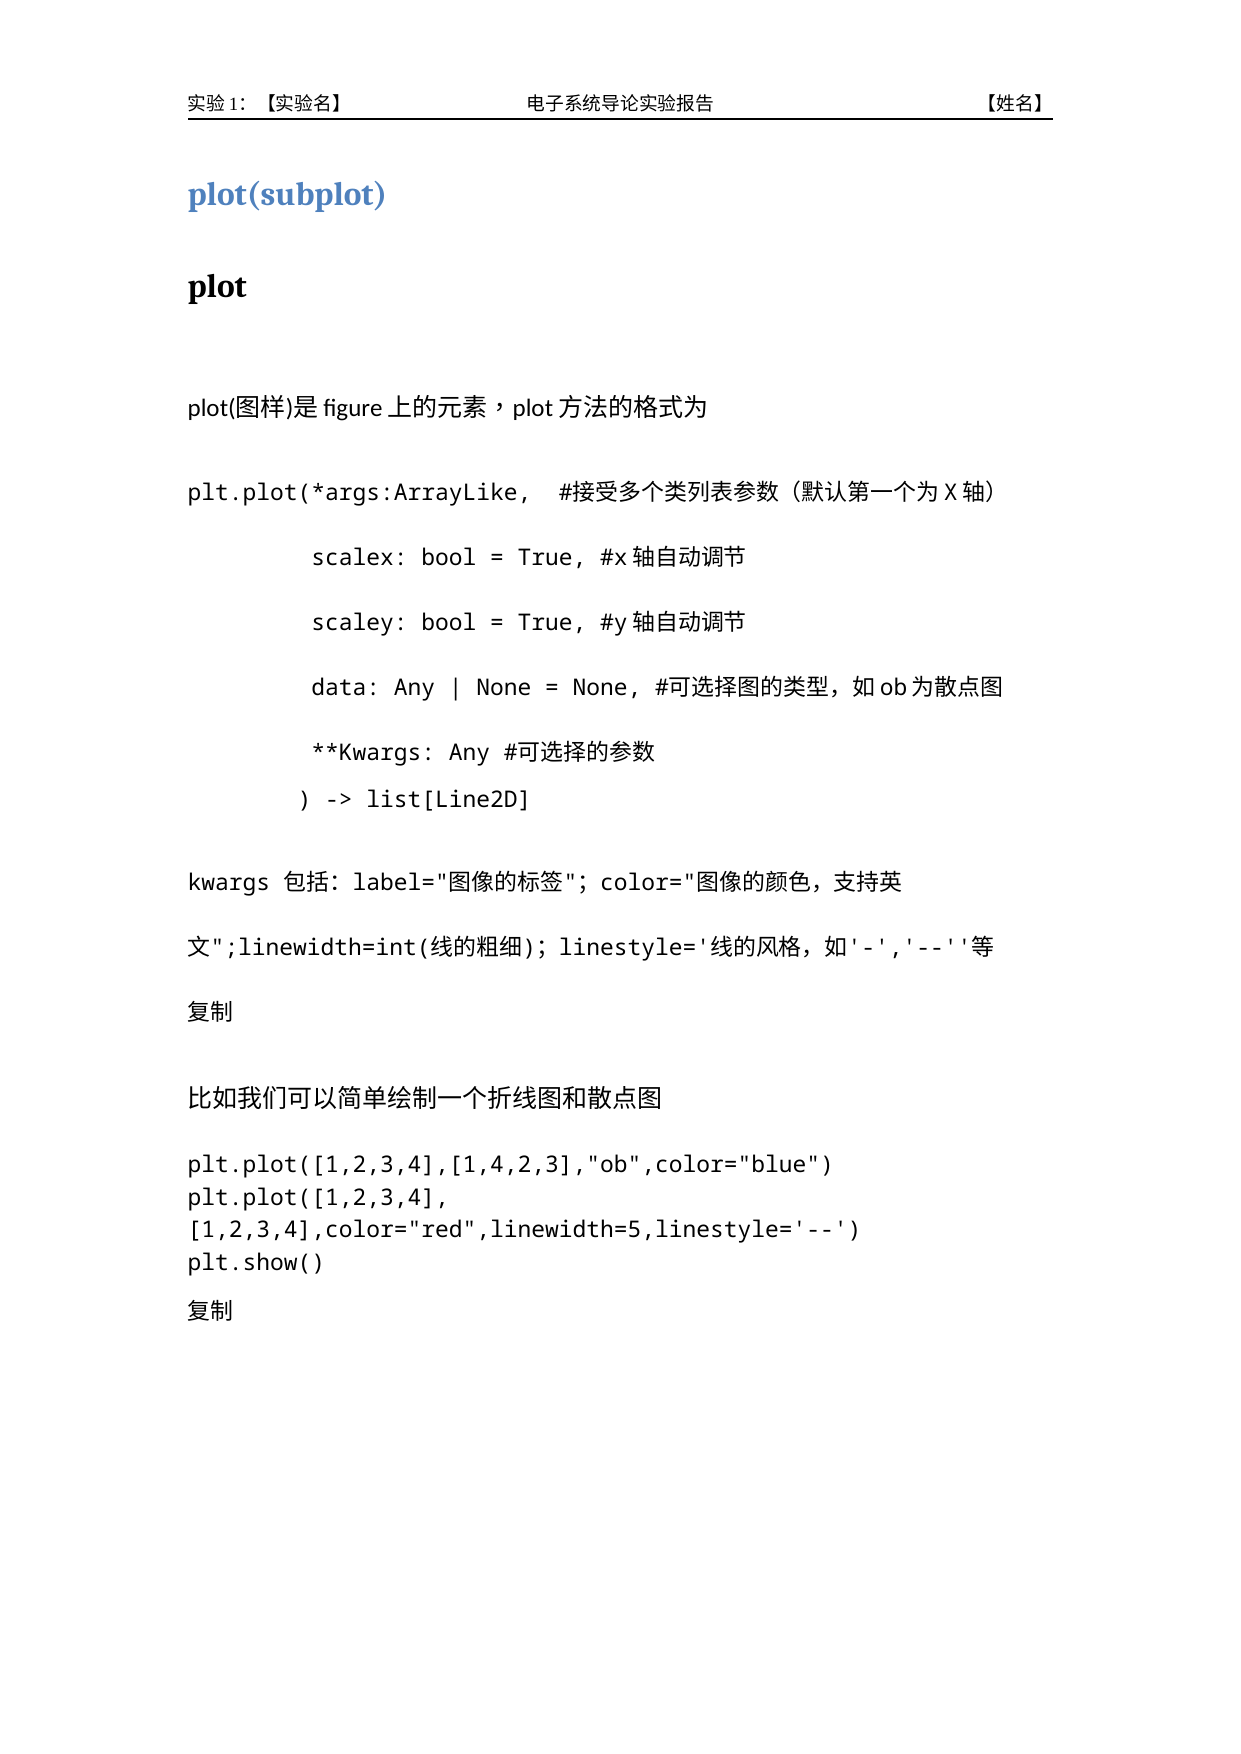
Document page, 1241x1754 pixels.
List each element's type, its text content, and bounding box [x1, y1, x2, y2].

subtitle plot(subplot) [187, 162, 1053, 227]
text plt.plot([1,2,3,4],[1,4,2,3],"ob",color="blue") plt.plot([1,2,3,4],[1,2,3,4],color="red",linewidth=5,linestyle='--') plt.show() 复制 [187, 1147, 1053, 1342]
text plt.plot(*args:ArrayLike, #接受多个类列表参数（默认第一个为X轴） scalex: bool = True, #x轴自动调节 scaley: bool = True, #y轴自动调节 data: Any | None = None, #可选择图的类型，如ob为散点图 **Kwargs: Any #可选择的参数 ) -> list[Line2D] kwargs 包括：label="图像的标签"；color="图像的颜色，支持英文";linewidth=int(线的粗细)；linestyle='线的风格，如'-','--''等 复制 [187, 458, 1053, 1043]
subtitle plot [187, 254, 1053, 319]
text 比如我们可以简单绘制一个折线图和散点图 [187, 1064, 1053, 1129]
text plot(图样)是figure上的元素，plot方法的格式为 [187, 374, 1053, 439]
